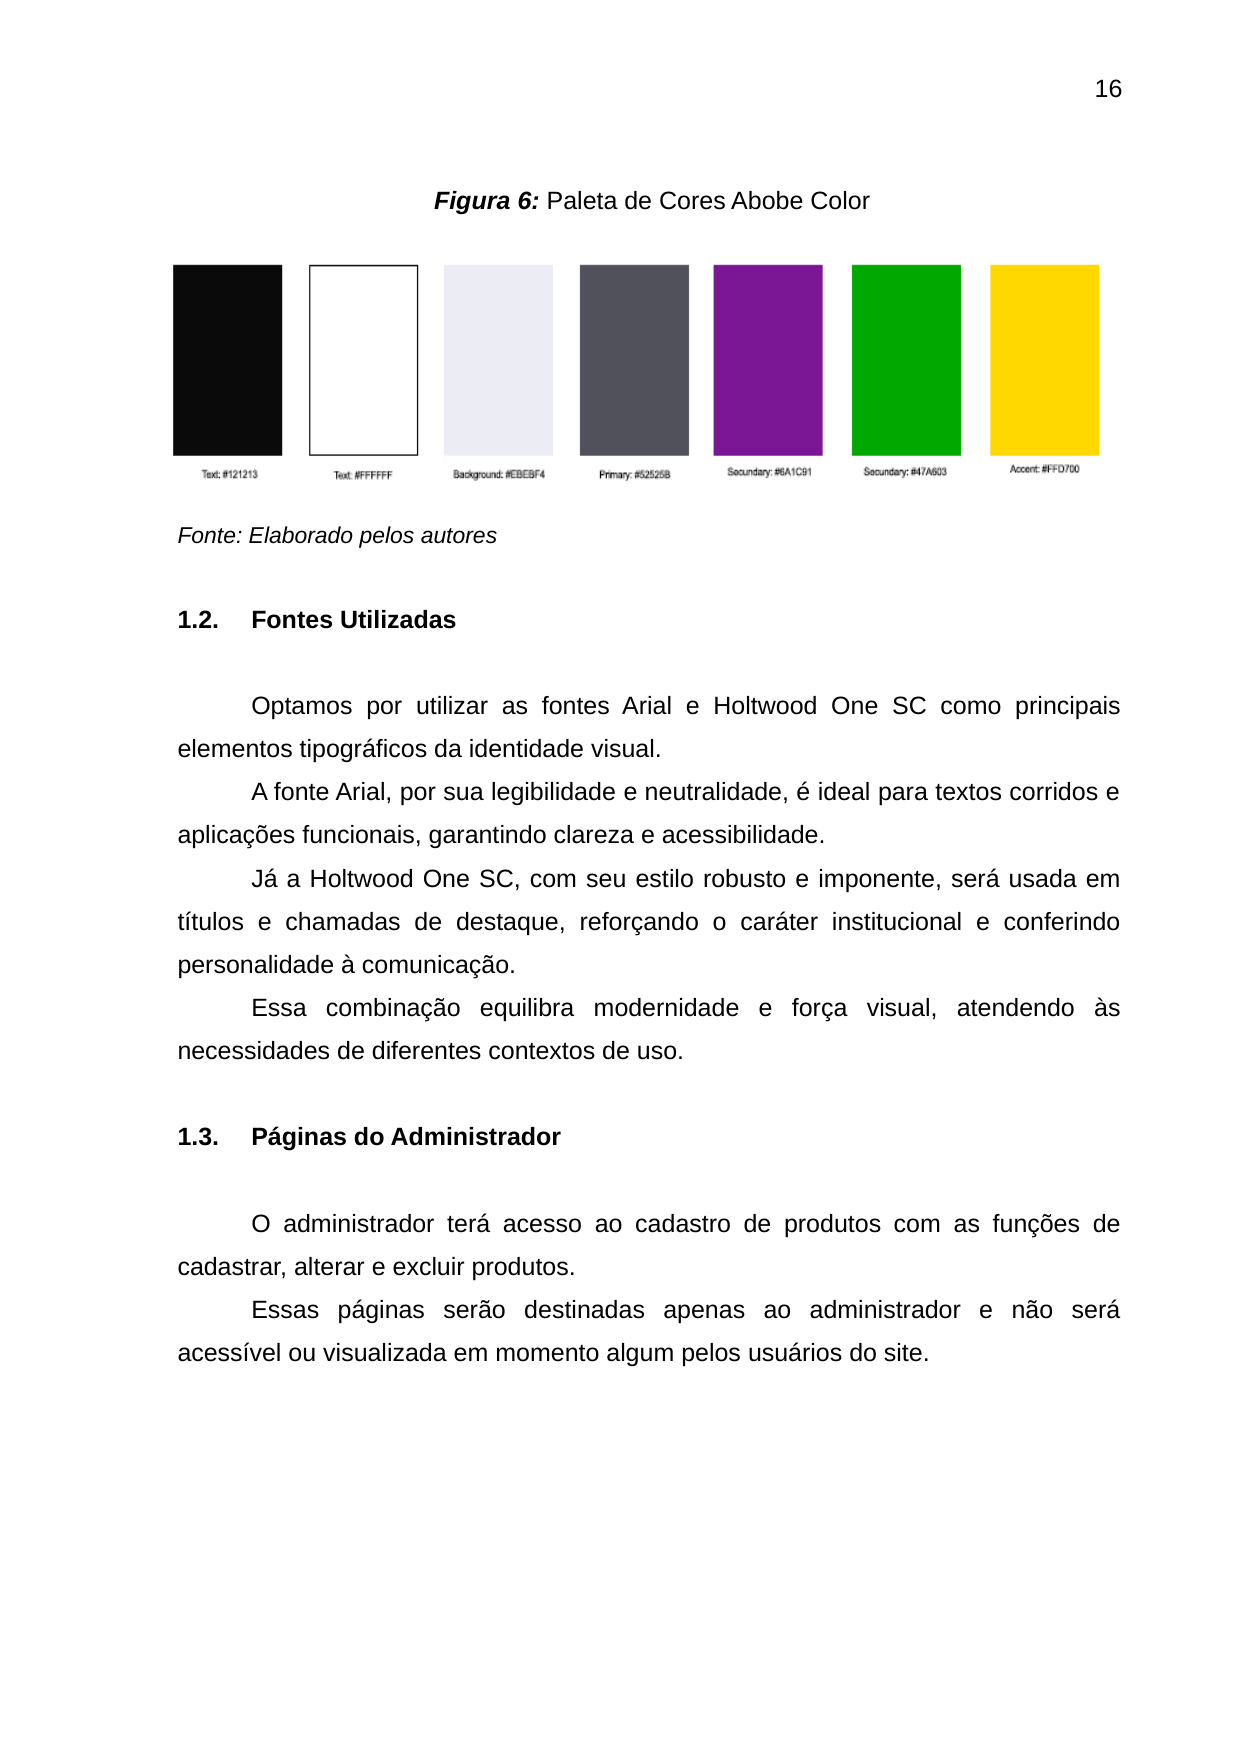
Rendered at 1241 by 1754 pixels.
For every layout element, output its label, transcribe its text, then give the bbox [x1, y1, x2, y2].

subtitle Páginas do Administrador [177, 1122, 1122, 1151]
text Essas páginas serão destinadas apenas ao administrador e não será acessível ou visualizada em momento algum pelos usuários do site. [177, 1295, 1122, 1367]
text Já a Holtwood One SC, com seu estilo robusto e imponente, será usada em títulos e chamadas de destaque, reforçando o caráter institucional e conferindo personalidade à comunicação. [177, 863, 1122, 978]
picture [165, 248, 1110, 502]
text O administrador terá acesso ao cadastro de produtos com as funções de cadastrar, alterar e excluir produtos. [177, 1208, 1122, 1280]
text Essa combinação equilibra modernidade e força visual, atendendo às necessidades de diferentes contextos de uso. [177, 993, 1122, 1065]
text A fonte Arial, por sua legibilidade e neutralidade, é ideal para textos corridos e aplicações funcionais, garantindo clareza e acessibilidade. [177, 777, 1122, 849]
subtitle Fontes Utilizadas [177, 605, 1122, 633]
text Fonte: Elaborado pelos autores [177, 522, 1122, 548]
text Optamos por utilizar as fontes Arial e Holtwood One SC como principais elementos tipográficos da identidade visual. [177, 691, 1122, 763]
